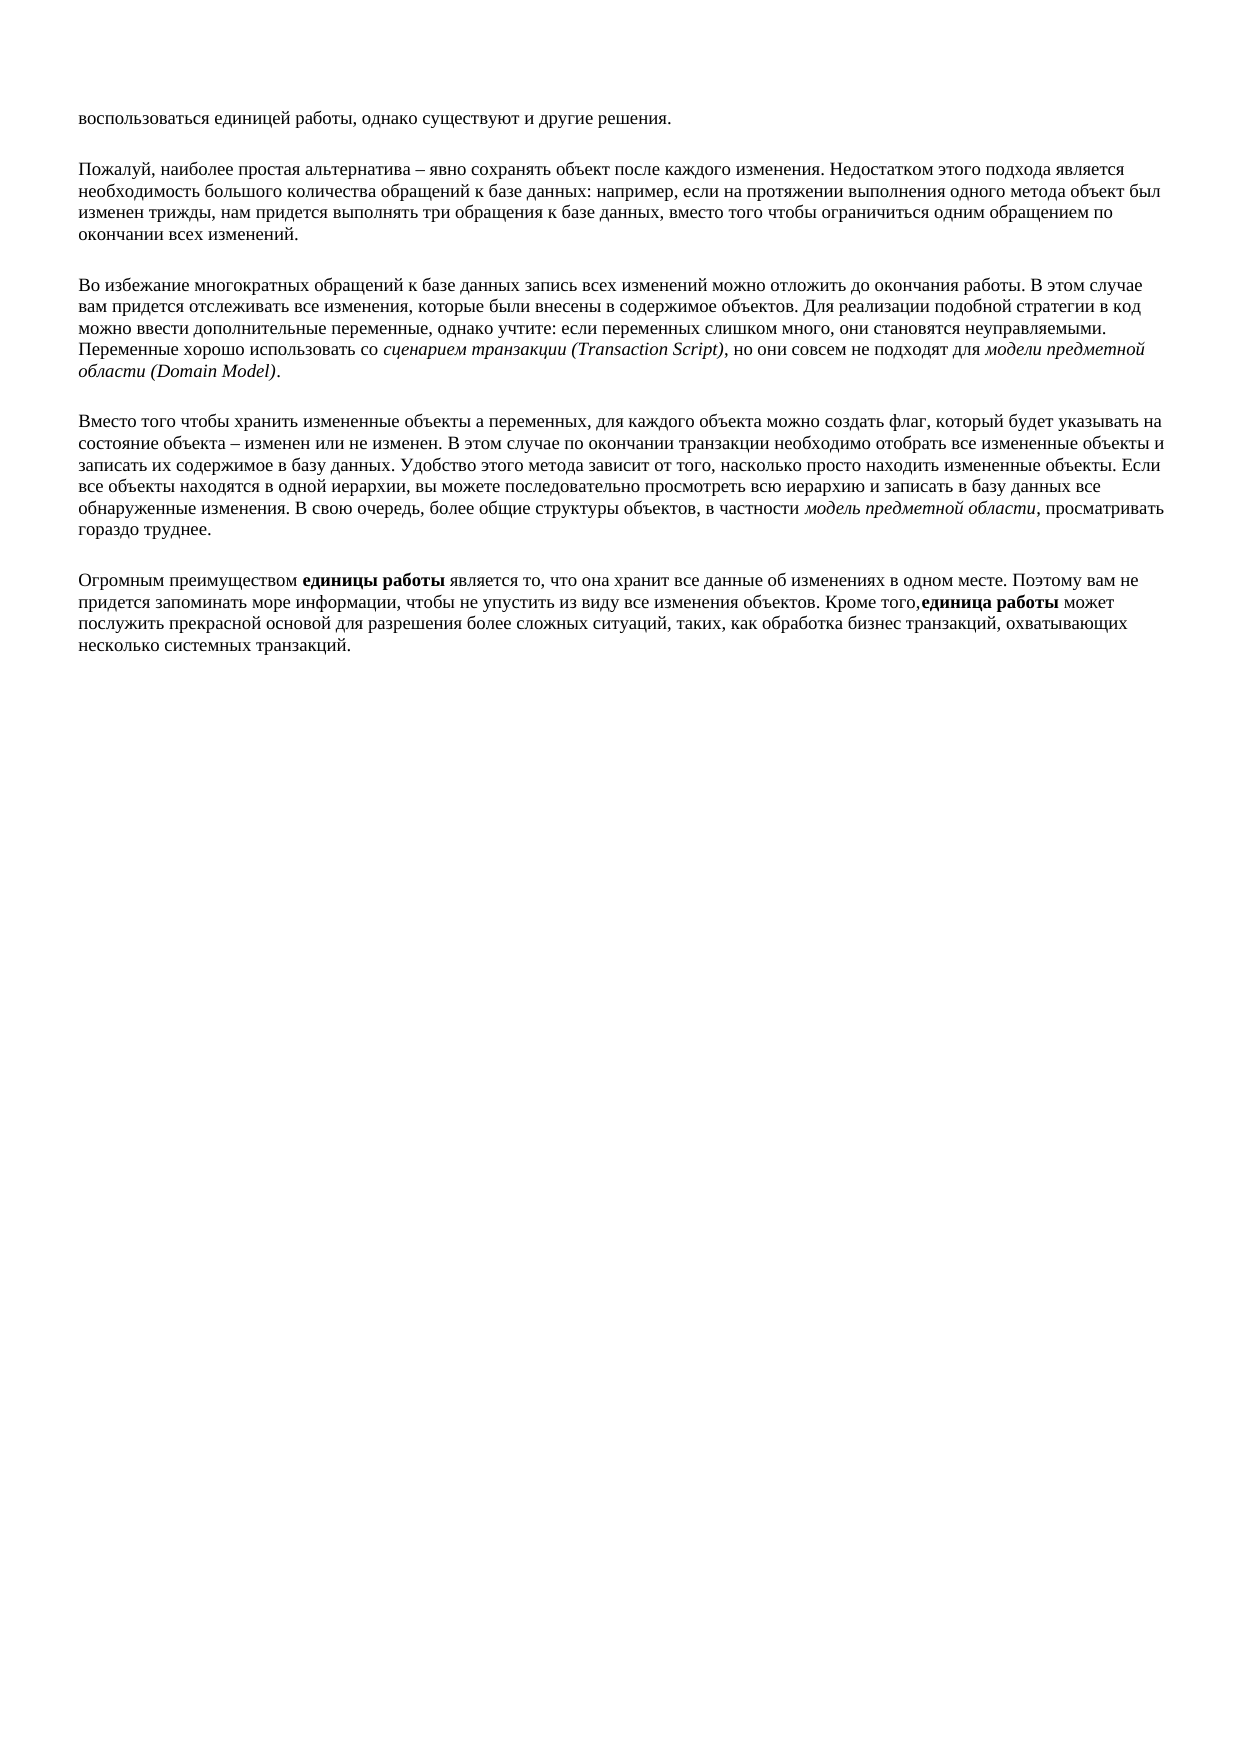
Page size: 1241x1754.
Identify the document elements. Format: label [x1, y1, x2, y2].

table_header [75, 75, 1177, 658]
